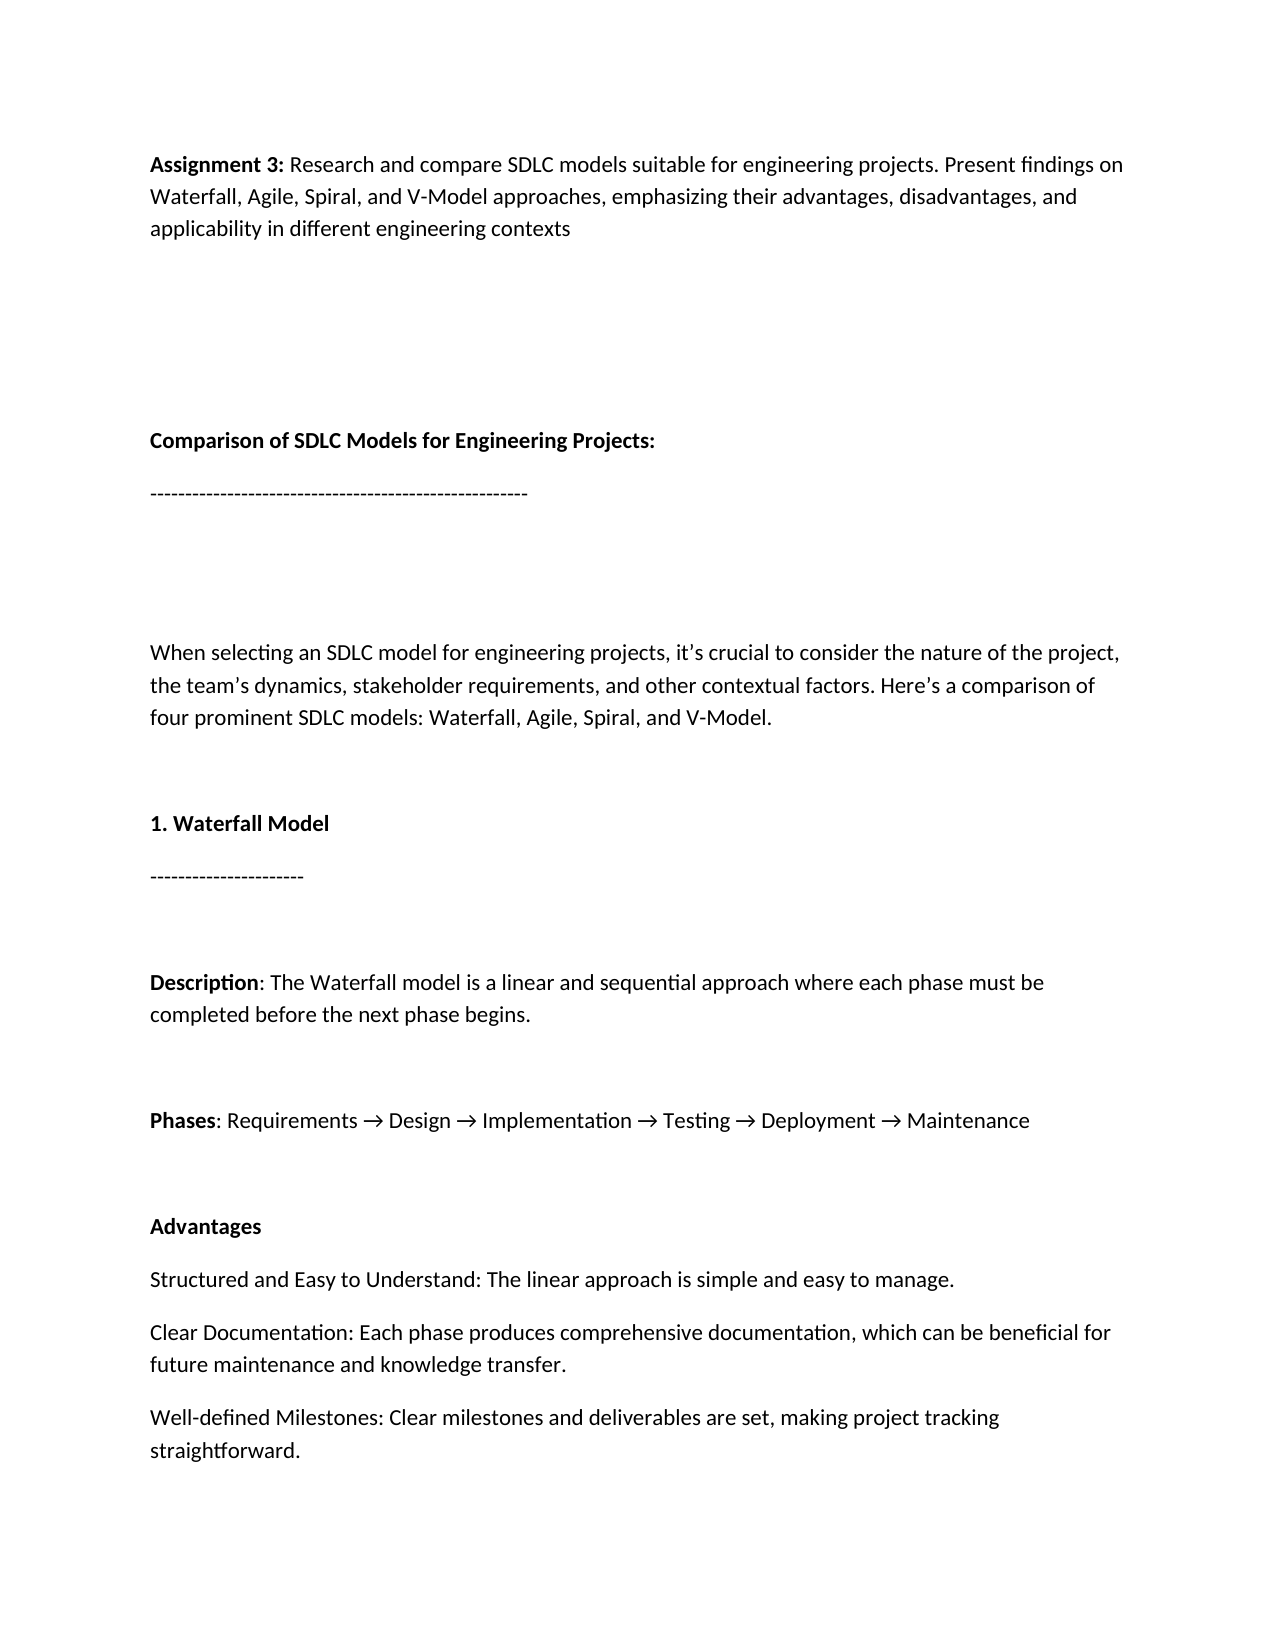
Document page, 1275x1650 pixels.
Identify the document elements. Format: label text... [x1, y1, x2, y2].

text Advantages [150, 1212, 1125, 1240]
text When selecting an SDLC model for engineering projects, it’s crucial to consider the nature of the project, the team’s dynamics, stakeholder requirements, and other contextual factors. Here’s a comparison of four prominent SDLC models: Waterfall, Agile, Spiral, and V-Model. [150, 638, 1125, 731]
text 1. Waterfall Model [150, 809, 1125, 837]
text Phases: Requirements → Design → Implementation → Testing → Deployment → Maintenance [150, 1106, 1125, 1134]
text ---------------------- [150, 862, 1125, 890]
text Assignment 3: Research and compare SDLC models suitable for engineering projects. Present findings on Waterfall, Agile, Spiral, and V-Model approaches, emphasizing their advantages, disadvantages, and applicability in different engineering contexts [150, 150, 1125, 242]
text ------------------------------------------------------ [150, 479, 1125, 507]
text Comparison of SDLC Models for Engineering Projects: [150, 426, 1125, 454]
text Description: The Waterfall model is a linear and sequential approach where each phase must be completed before the next phase begins. [150, 968, 1125, 1028]
text Structured and Easy to Understand: The linear approach is simple and easy to manage. [150, 1265, 1125, 1293]
text Well-defined Milestones: Clear milestones and deliverables are set, making project tracking straightforward. [150, 1403, 1125, 1464]
text Clear Documentation: Each phase produces comprehensive documentation, which can be beneficial for future maintenance and knowledge transfer. [150, 1318, 1125, 1378]
